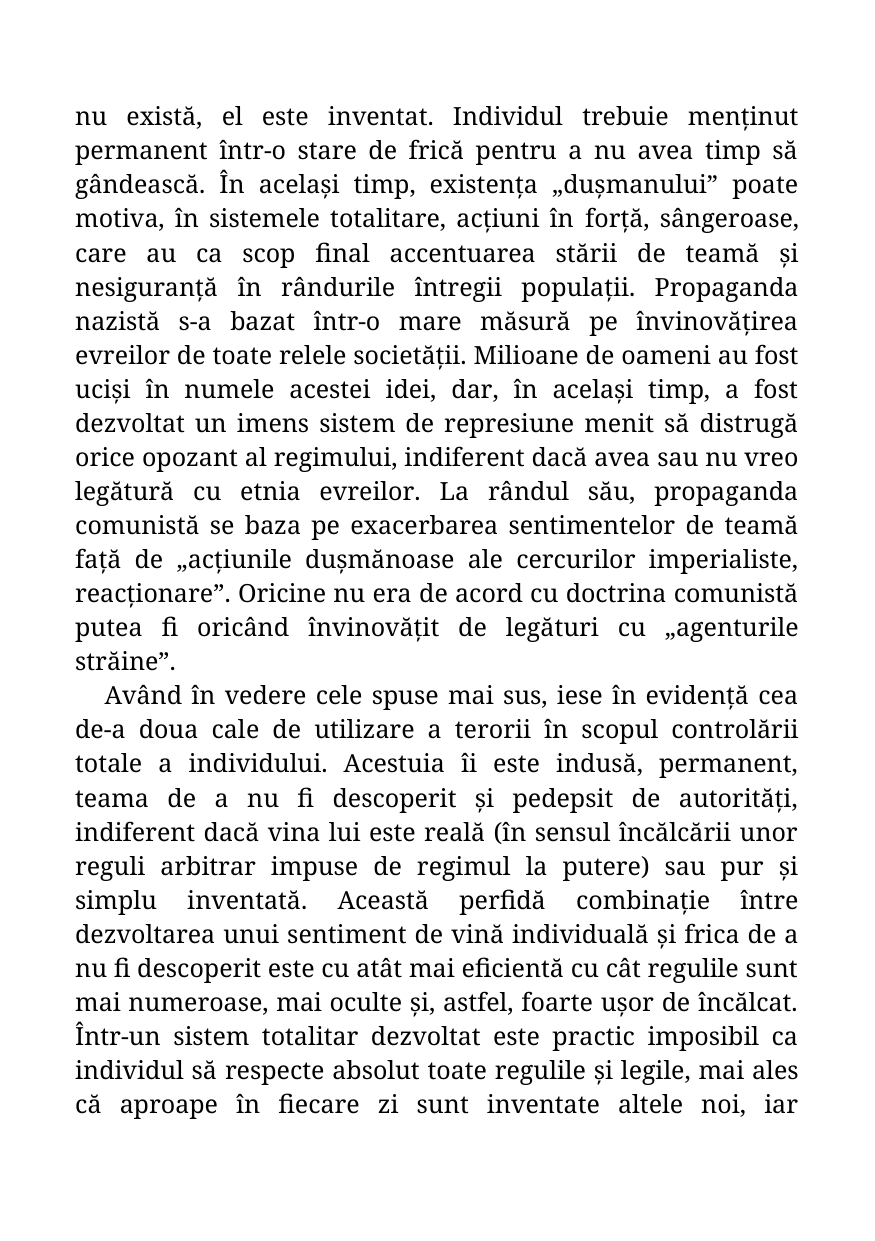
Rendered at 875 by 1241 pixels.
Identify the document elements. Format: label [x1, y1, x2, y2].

text [75, 678, 799, 1121]
text [75, 99, 799, 678]
